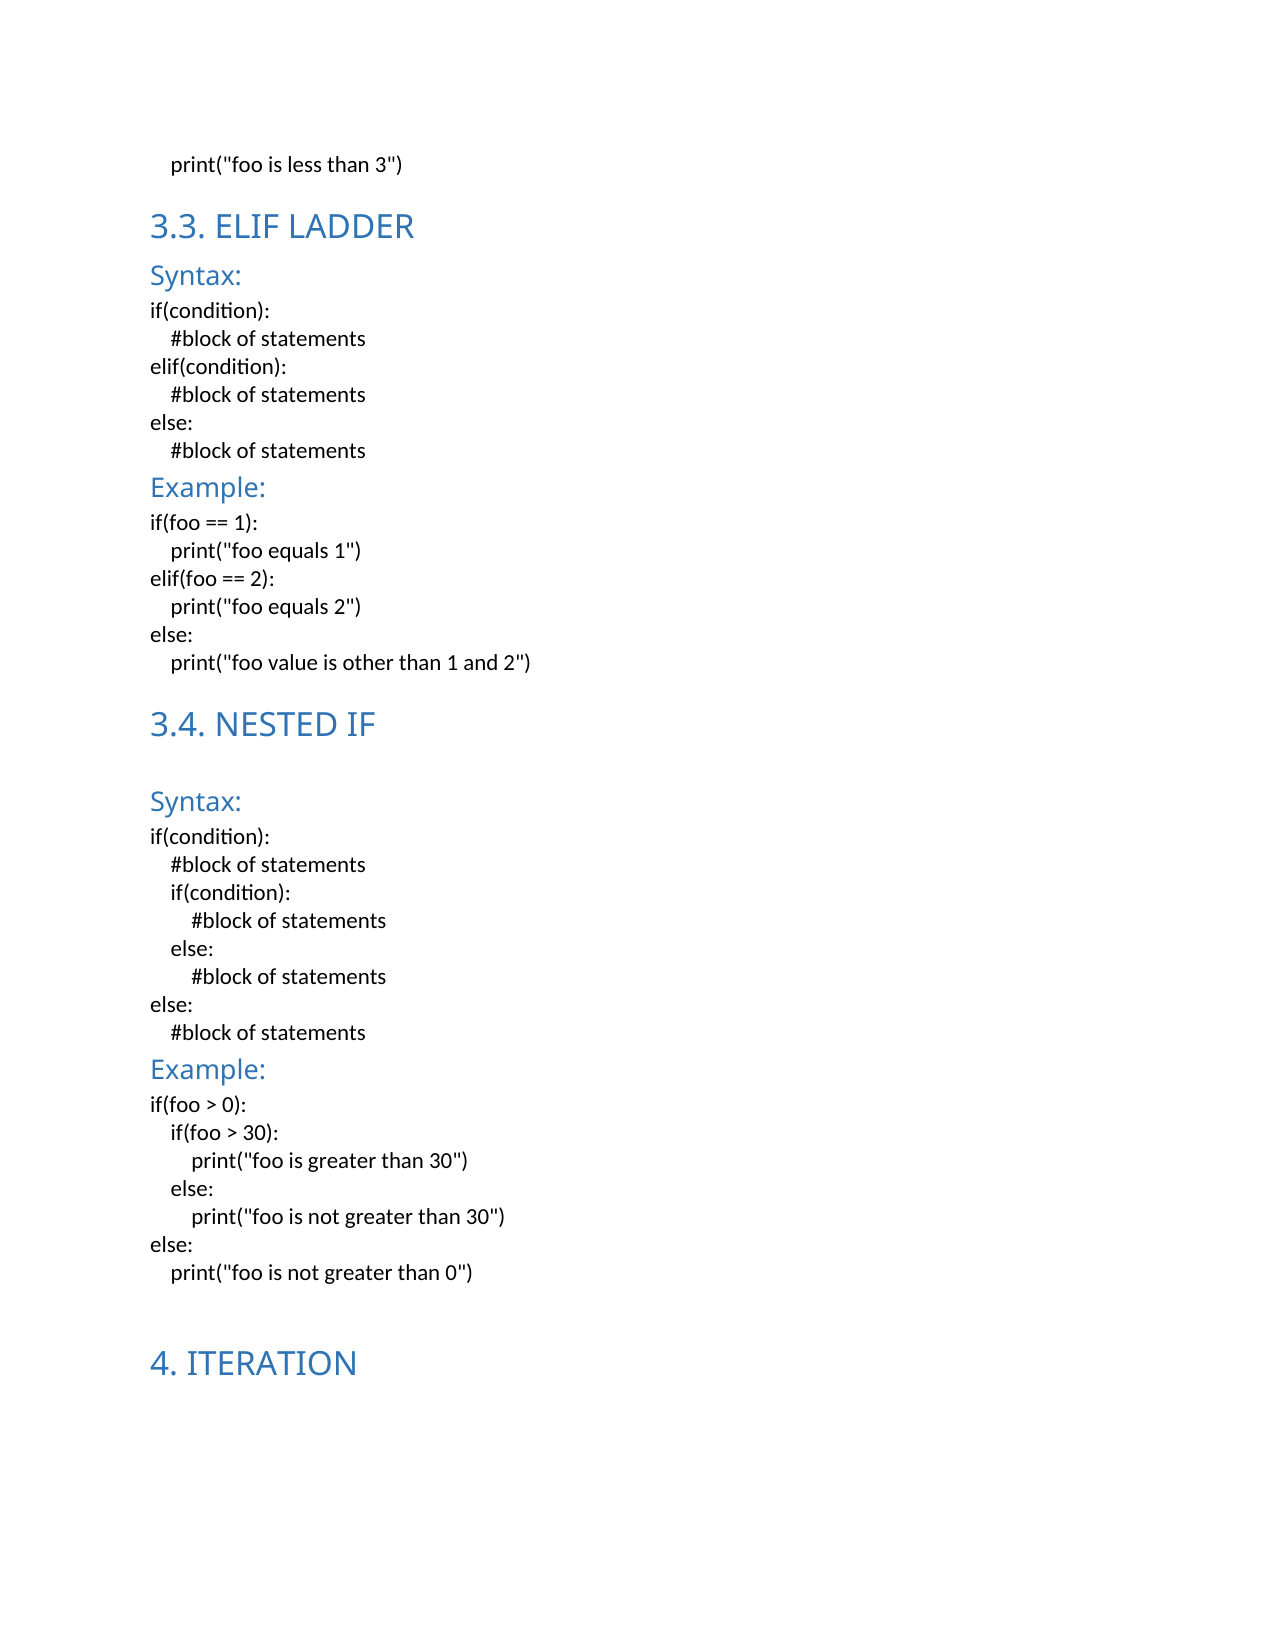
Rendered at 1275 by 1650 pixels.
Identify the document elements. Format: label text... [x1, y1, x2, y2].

text else: [150, 990, 1125, 1018]
text else: [150, 1174, 1125, 1202]
text if(condition): [150, 878, 1125, 906]
subtitle Example: [150, 1050, 1125, 1087]
text if(foo > 0): [150, 1090, 1125, 1118]
text #block of statements [150, 962, 1125, 990]
subtitle Example: [150, 468, 1125, 505]
text print("foo equals 2") [150, 592, 1125, 620]
text print("foo value is other than 1 and 2") [150, 648, 1125, 676]
text if(condition): [150, 296, 1125, 324]
subtitle 3.4. NESTED IF [150, 701, 1125, 747]
text print("foo is not greater than 0") [150, 1258, 1125, 1286]
text else: [150, 934, 1125, 962]
text #block of statements [150, 1018, 1125, 1046]
text print("foo is greater than 30") [150, 1146, 1125, 1174]
text else: [150, 408, 1125, 436]
text else: [150, 620, 1125, 648]
text if(foo > 30): [150, 1118, 1125, 1146]
text print("foo equals 1") [150, 536, 1125, 564]
subtitle Syntax: [150, 256, 1125, 293]
subtitle 3.3. ELIF LADDER [150, 203, 1125, 248]
subtitle Syntax: [150, 782, 1125, 819]
text #block of statements [150, 324, 1125, 352]
text print("foo is not greater than 30") [150, 1202, 1125, 1230]
text #block of statements [150, 850, 1125, 878]
text if(foo == 1): [150, 508, 1125, 536]
text #block of statements [150, 906, 1125, 934]
text #block of statements [150, 436, 1125, 464]
text #block of statements [150, 380, 1125, 408]
text if(condition): [150, 822, 1125, 850]
text elif(foo == 2): [150, 564, 1125, 592]
text else: [150, 1230, 1125, 1258]
text print("foo is less than 3") [150, 150, 1125, 178]
text elif(condition): [150, 352, 1125, 380]
subtitle 4. ITERATION [150, 1339, 1125, 1385]
